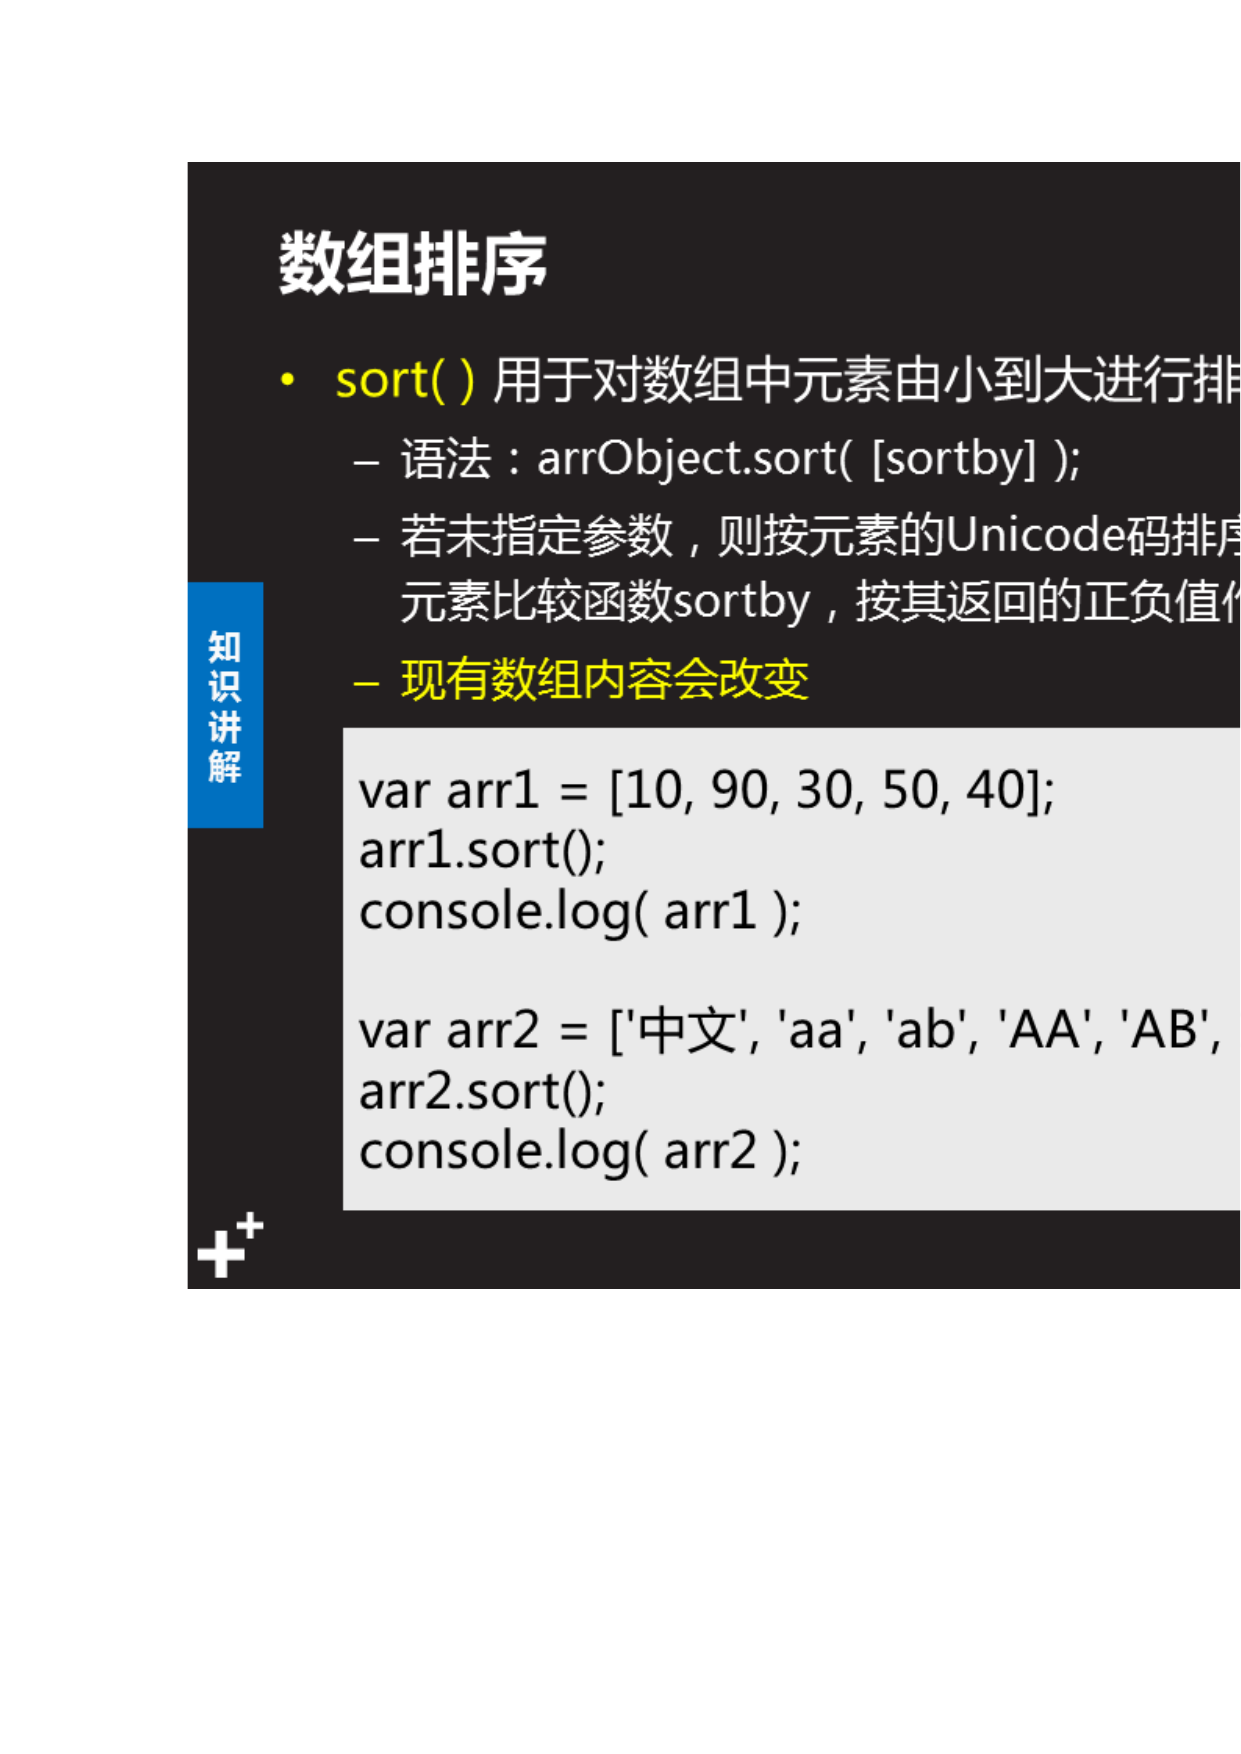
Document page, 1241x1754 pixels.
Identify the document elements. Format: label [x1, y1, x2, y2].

picture [187, 162, 1241, 1289]
